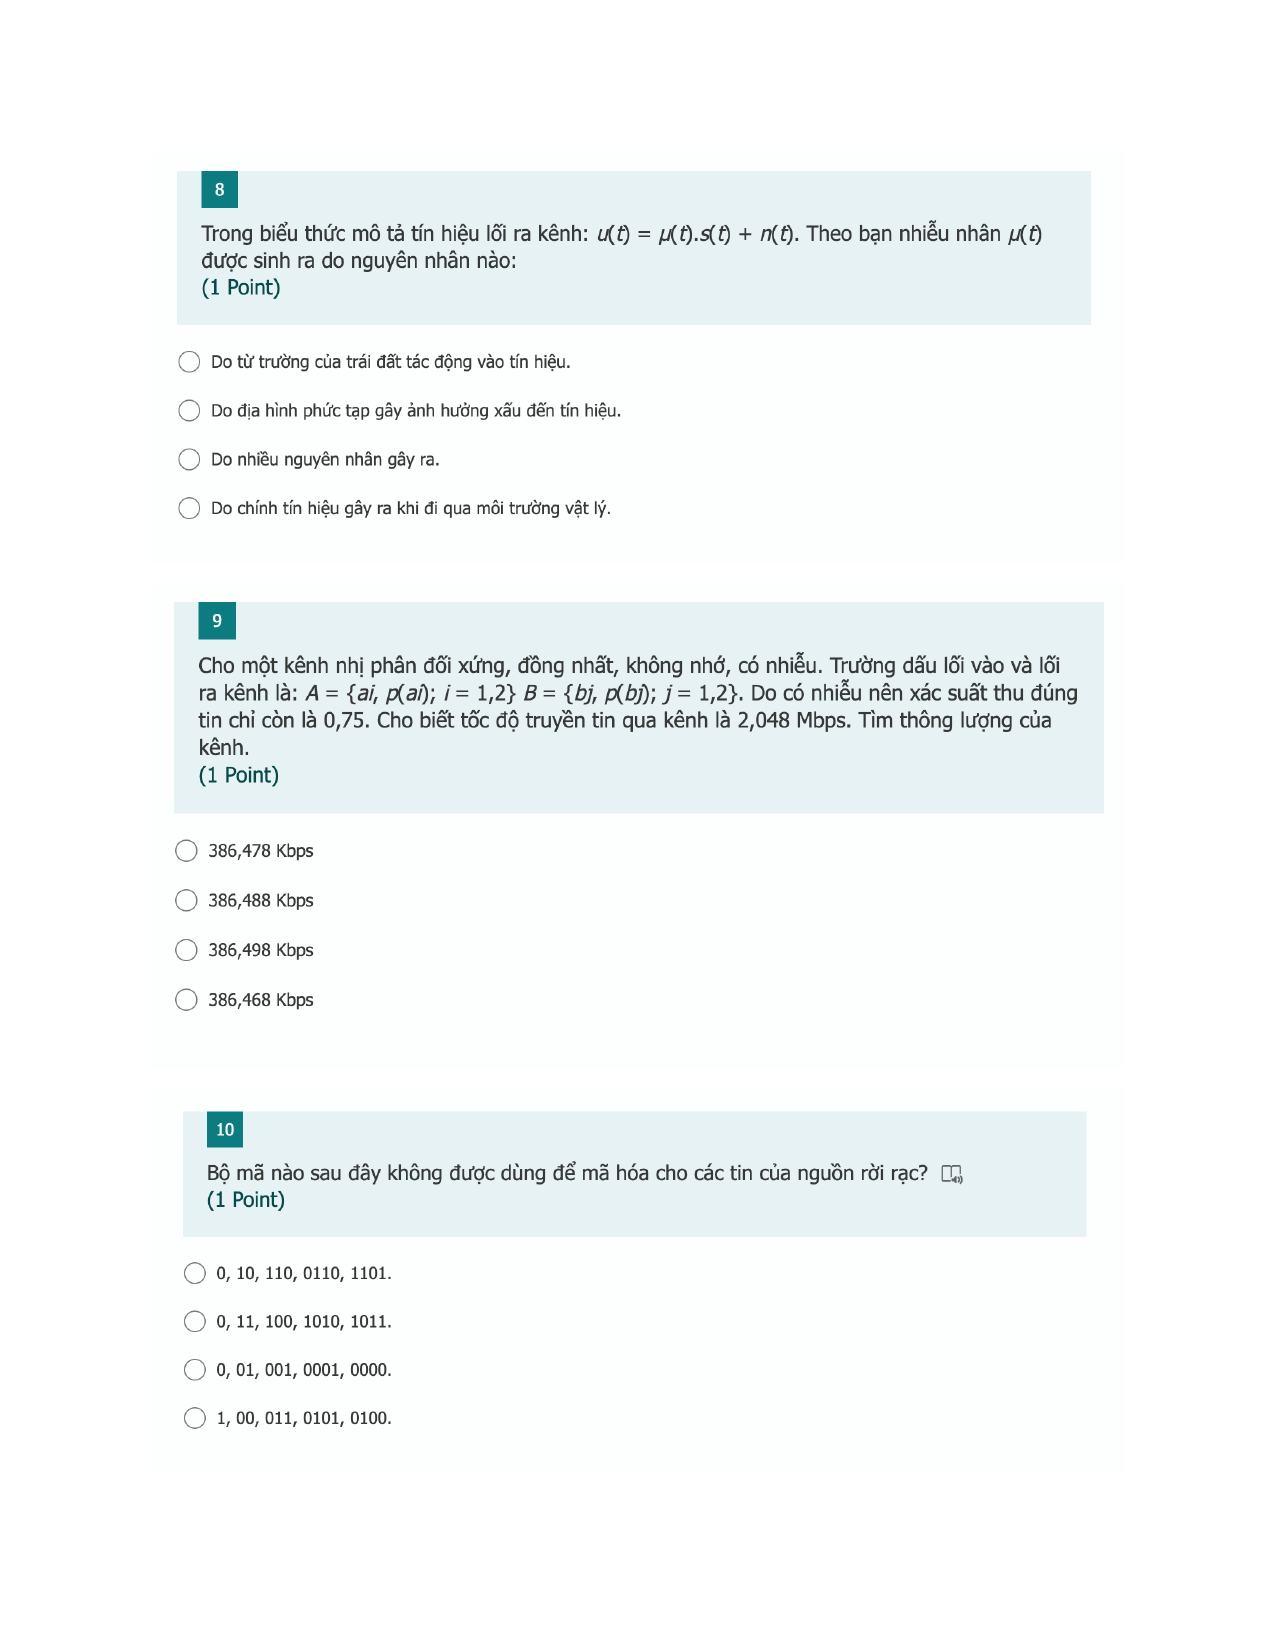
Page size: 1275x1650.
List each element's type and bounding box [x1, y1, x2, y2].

picture [150, 150, 1125, 564]
picture [150, 582, 1125, 1069]
picture [150, 1087, 1125, 1472]
